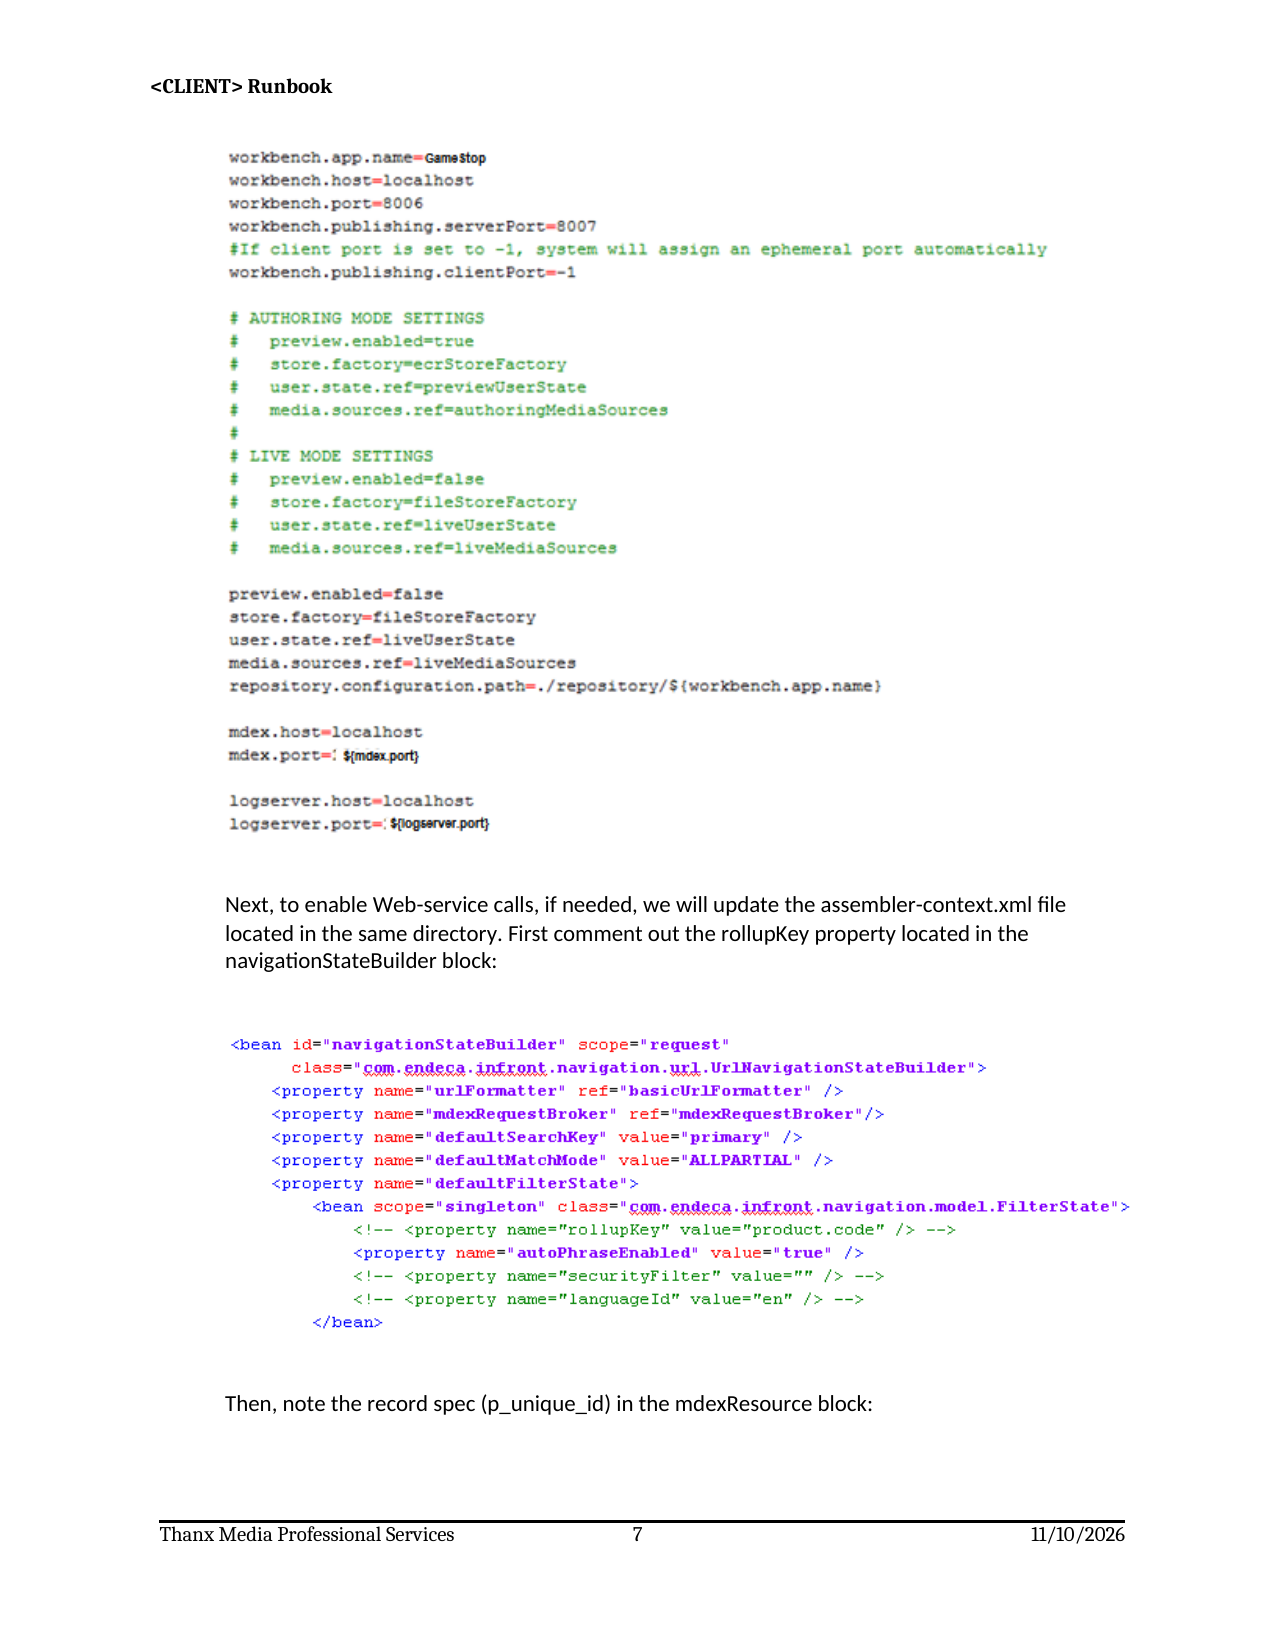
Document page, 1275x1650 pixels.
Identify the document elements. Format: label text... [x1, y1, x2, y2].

text Next, to enable Web-service calls, if needed, we will update the assembler-context.xml file located in the same directory. First comment out the rollupKey property located in the navigationStateBuilder block: [225, 891, 1125, 975]
picture [225, 1029, 1137, 1335]
text Then, note the record spec (p_unique_id) in the mdexResource block: [225, 1389, 1125, 1417]
picture [225, 150, 1065, 836]
